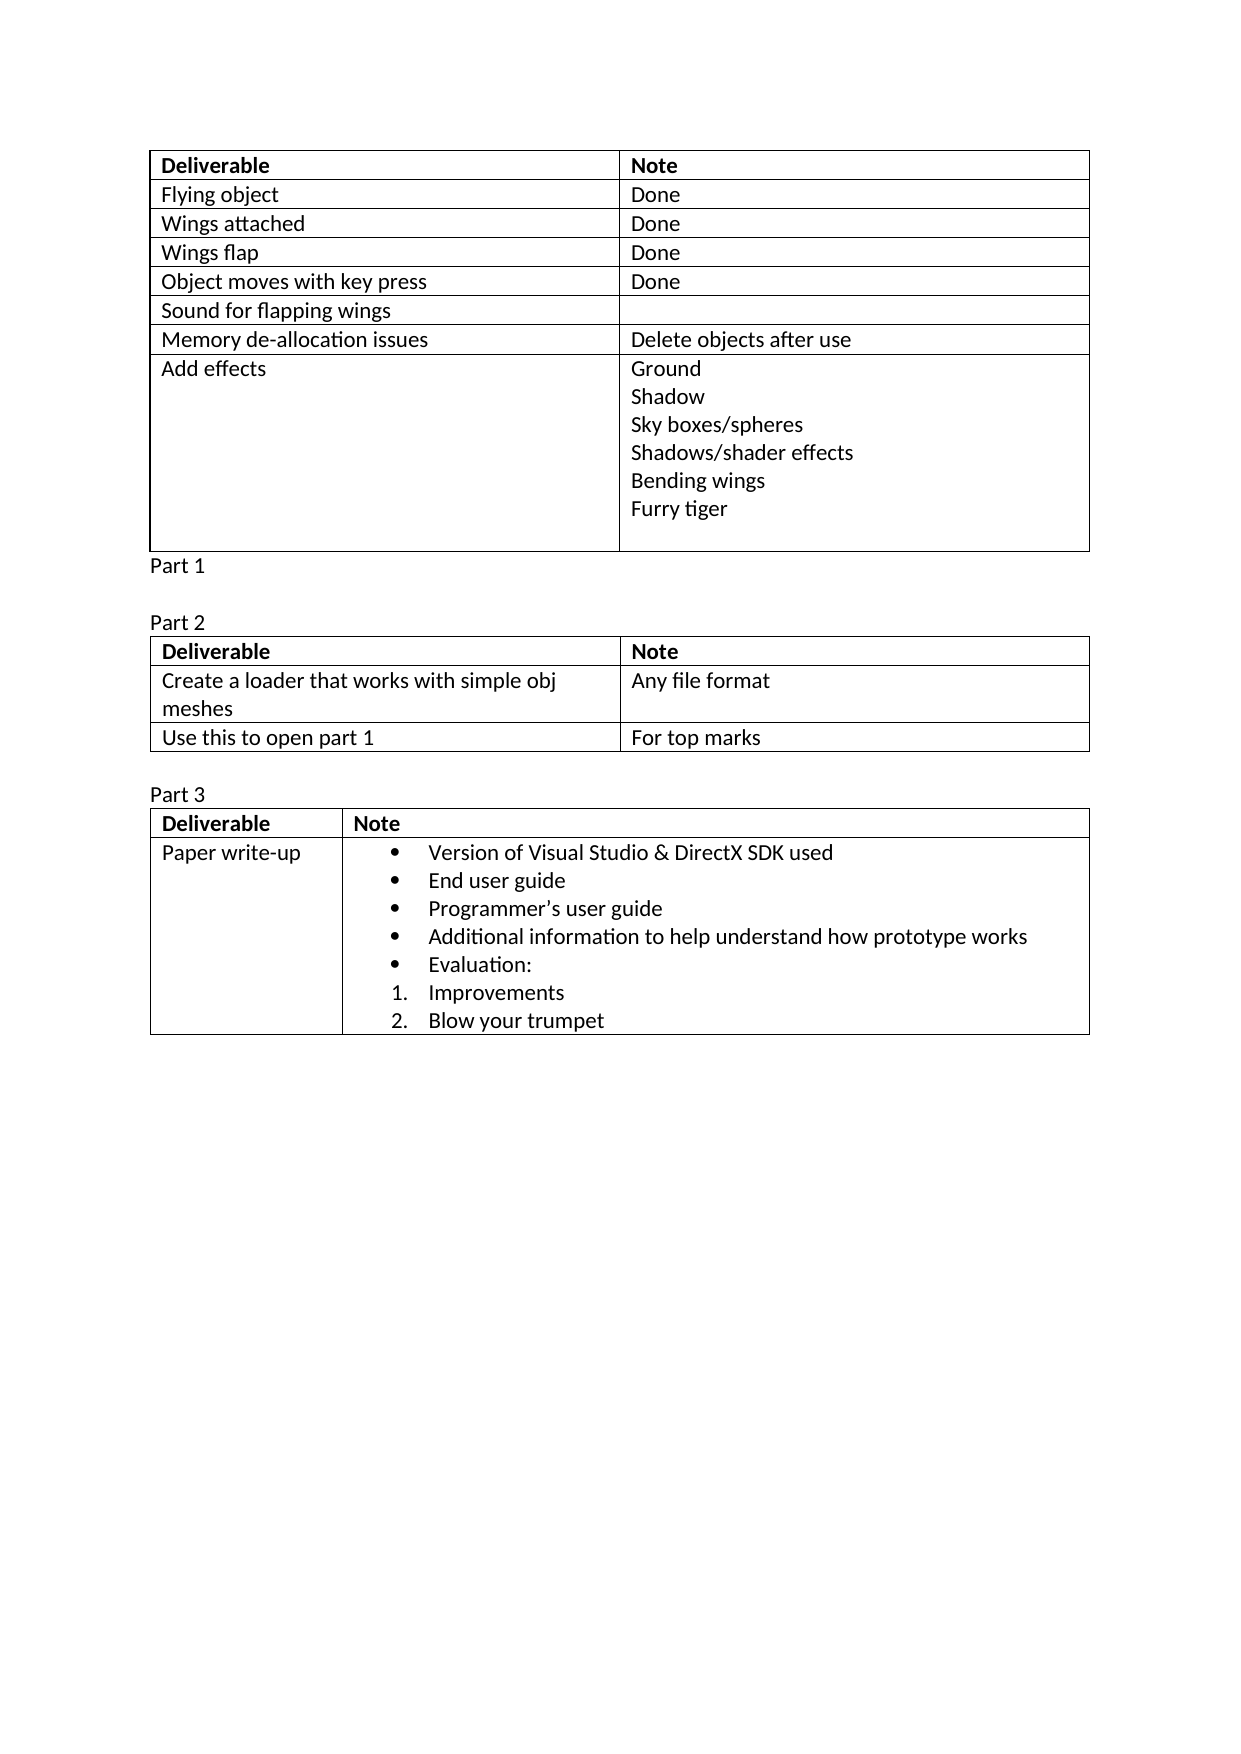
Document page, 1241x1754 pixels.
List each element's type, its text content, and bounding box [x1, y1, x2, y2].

table_cell Flying object [151, 180, 619, 208]
table_cell Add effects [151, 355, 619, 551]
table_header Note [621, 637, 1089, 665]
text Part 2 [150, 608, 1090, 636]
table_cell [620, 296, 1089, 324]
table_cell Done [620, 209, 1089, 237]
text Part 1 [150, 552, 1090, 580]
table_header Deliverable [151, 809, 342, 837]
table_cell Sound for flapping wings [151, 296, 619, 324]
table_cell Memory de-allocation issues [151, 325, 619, 353]
table_cell For top marks [621, 723, 1089, 751]
table_cell Done [620, 238, 1089, 266]
text Part 3 [150, 780, 1090, 808]
table_cell Create a loader that works with simple obj meshes [151, 666, 620, 722]
table_header Note [620, 151, 1089, 179]
table_cell Wings attached [151, 209, 619, 237]
table_cell Version of Visual Studio & DirectX SDK used End user guide Programmer’s user guide Additional information to help understand how prototype works Evaluation: Improvements Blow your trumpet [343, 838, 1089, 1034]
table_cell Done [620, 267, 1089, 295]
table_cell Paper write-up [151, 838, 342, 1034]
table_header Deliverable [151, 151, 619, 179]
table_cell Wings flap [151, 238, 619, 266]
table_cell Object moves with key press [151, 267, 619, 295]
table_cell Ground Shadow Sky boxes/spheres Shadows/shader effects Bending wings Furry tiger [620, 355, 1089, 551]
table_cell Use this to open part 1 [151, 723, 620, 751]
table_cell Delete objects after use [620, 325, 1089, 353]
table_header Deliverable [151, 637, 620, 665]
table_cell Done [620, 180, 1089, 208]
table_cell Any file format [621, 666, 1089, 722]
table_header Note [343, 809, 1089, 837]
